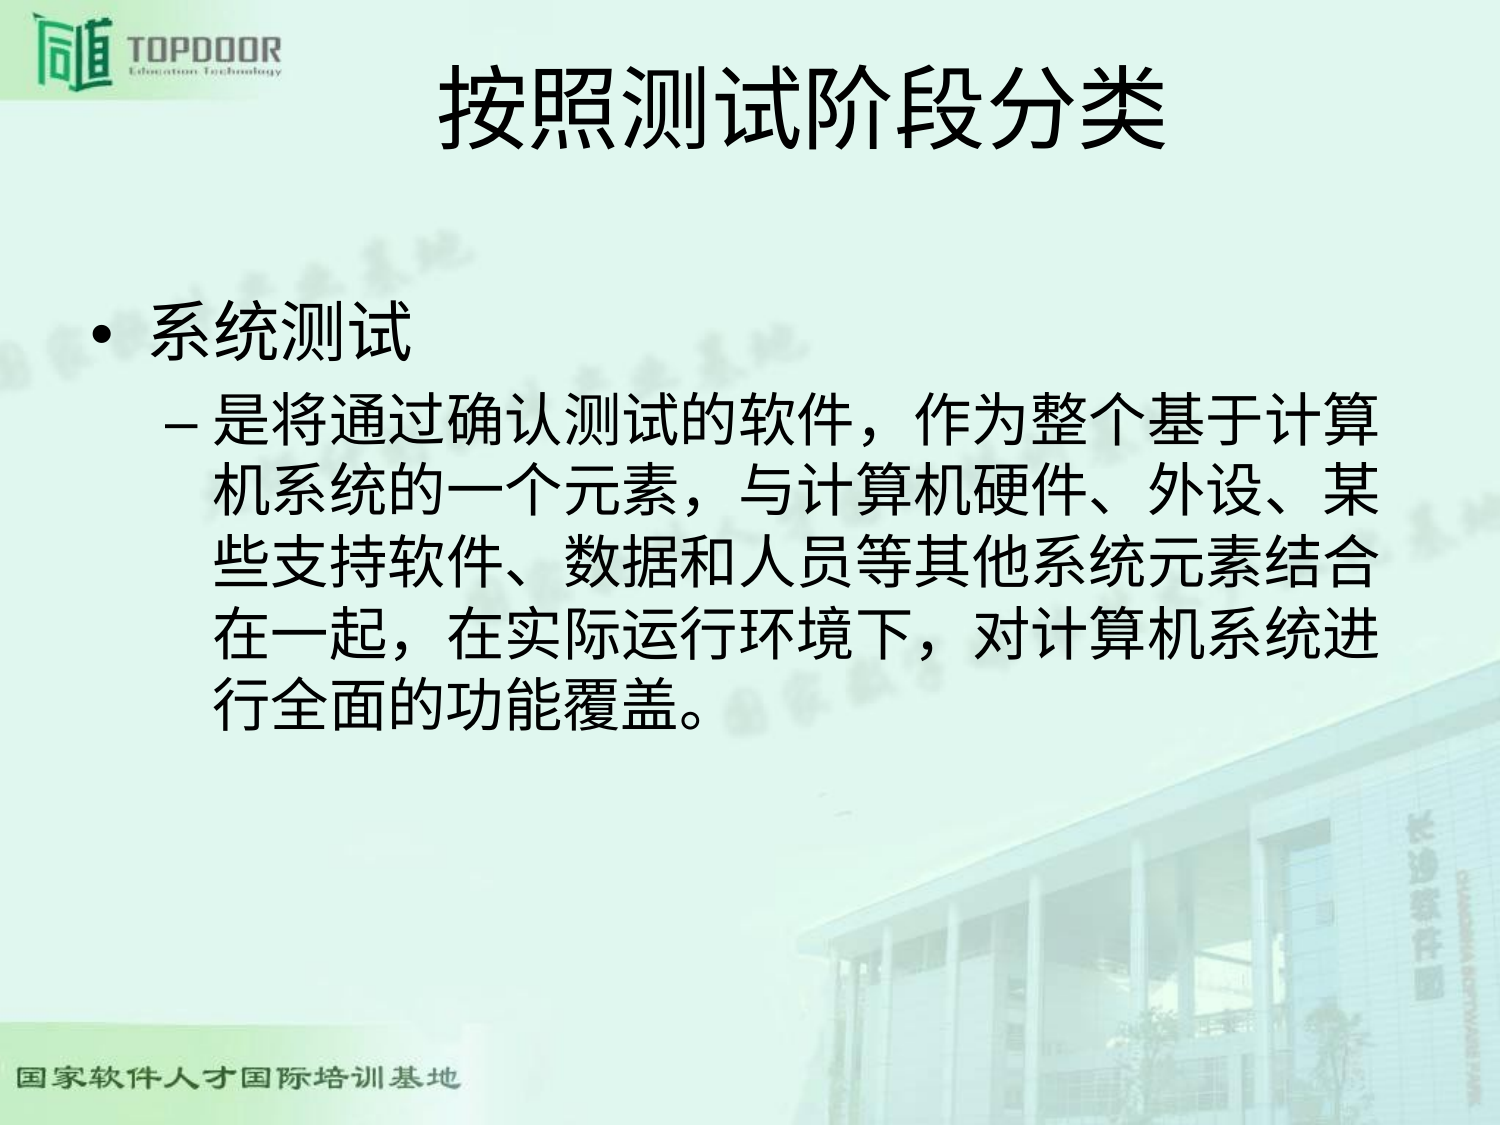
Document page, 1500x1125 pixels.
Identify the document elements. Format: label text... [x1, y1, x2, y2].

picture [0, 0, 1500, 1125]
subtitle 按照测试阶段分类 [312, 52, 1293, 166]
subtitle 系统测试 [90, 279, 1450, 375]
list 是将通过确认测试的软件，作为整个基于计算机系统的一个元素，与计算机硬件、外设、某些支持软件、数据和人员等其他系统元素结合在一起，在实际运行环境下，对计算机系统进行全面的功能覆盖。 [165, 384, 1382, 743]
